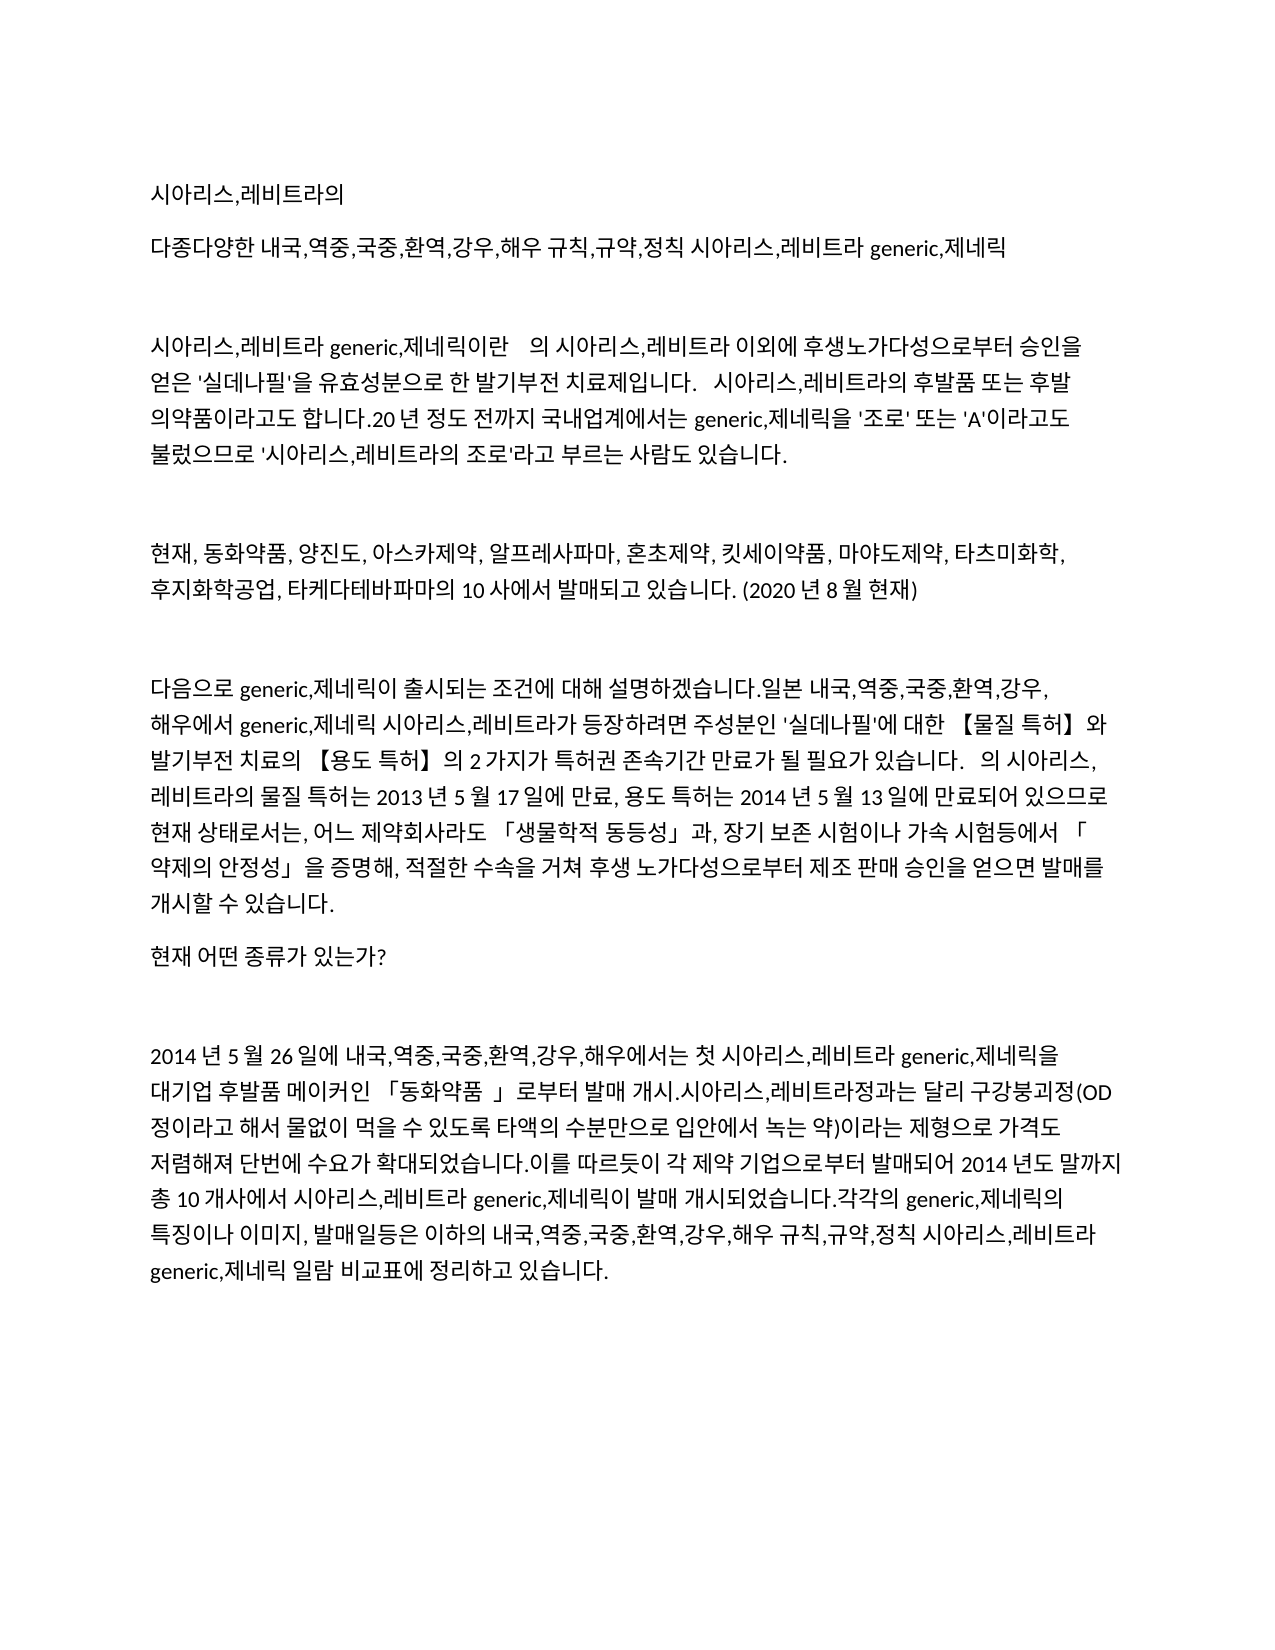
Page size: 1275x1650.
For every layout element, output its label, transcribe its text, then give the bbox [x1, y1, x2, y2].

text 시아리스,레비트라 generic,제네릭이란 의 시아리스,레비트라 이외에 후생노가다성으로부터 승인을 얻은 '실데나필'을 유효성분으로 한 발기부전 치료제입니다. 시아리스,레비트라의 후발품 또는 후발 의약품이라고도 합니다.20년 정도 전까지 국내업계에서는 generic,제네릭을 '조로' 또는 'A'이라고도 불렀으므로 '시아리스,레비트라의 조로'라고 부르는 사람도 있습니다. [150, 329, 1125, 470]
text 시아리스,레비트라의 [150, 177, 1125, 210]
text 현재, 동화약품, 양진도, 아스카제약, 알프레사파마, 혼초제약, 킷세이약품, 마야도제약, 타츠미화학, 후지화학공업, 타케다테바파마의 10사에서 발매되고 있습니다. (2020년 8월 현재) [150, 536, 1125, 605]
text 다음으로 generic,제네릭이 출시되는 조건에 대해 설명하겠습니다.일본 내국,역중,국중,환역,강우,해우에서 generic,제네릭 시아리스,레비트라가 등장하려면 주성분인 '실데나필'에 대한 【물질 특허】와 발기부전 치료의 【용도 특허】의 2가지가 특허권 존속기간 만료가 될 필요가 있습니다. 의 시아리스,레비트라의 물질 특허는 2013년 5월 17일에 만료, 용도 특허는 2014년 5월 13일에 만료되어 있으므로 현재 상태로서는, 어느 제약회사라도 「생물학적 동등성」과, 장기 보존 시험이나 가속 시험등에서 「약제의 안정성」을 증명해, 적절한 수속을 거쳐 후생 노가다성으로부터 제조 판매 승인을 얻으면 발매를 개시할 수 있습니다. [150, 671, 1125, 919]
text 2014년 5월 26일에 내국,역중,국중,환역,강우,해우에서는 첫 시아리스,레비트라 generic,제네릭을 대기업 후발품 메이커인 「동화약품 」로부터 발매 개시.시아리스,레비트라정과는 달리 구강붕괴정(OD정이라고 해서 물없이 먹을 수 있도록 타액의 수분만으로 입안에서 녹는 약)이라는 제형으로 가격도 저렴해져 단번에 수요가 확대되었습니다.이를 따르듯이 각 제약 기업으로부터 발매되어 2014년도 말까지 총 10개사에서 시아리스,레비트라 generic,제네릭이 발매 개시되었습니다.각각의 generic,제네릭의 특징이나 이미지, 발매일등은 이하의 내국,역중,국중,환역,강우,해우 규칙,규약,정칙 시아리스,레비트라 generic,제네릭 일람 비교표에 정리하고 있습니다. [150, 1038, 1125, 1286]
text 현재 어떤 종류가 있는가? [150, 939, 1125, 972]
text 다종다양한 내국,역중,국중,환역,강우,해우 규칙,규약,정칙 시아리스,레비트라 generic,제네릭 [150, 230, 1125, 263]
